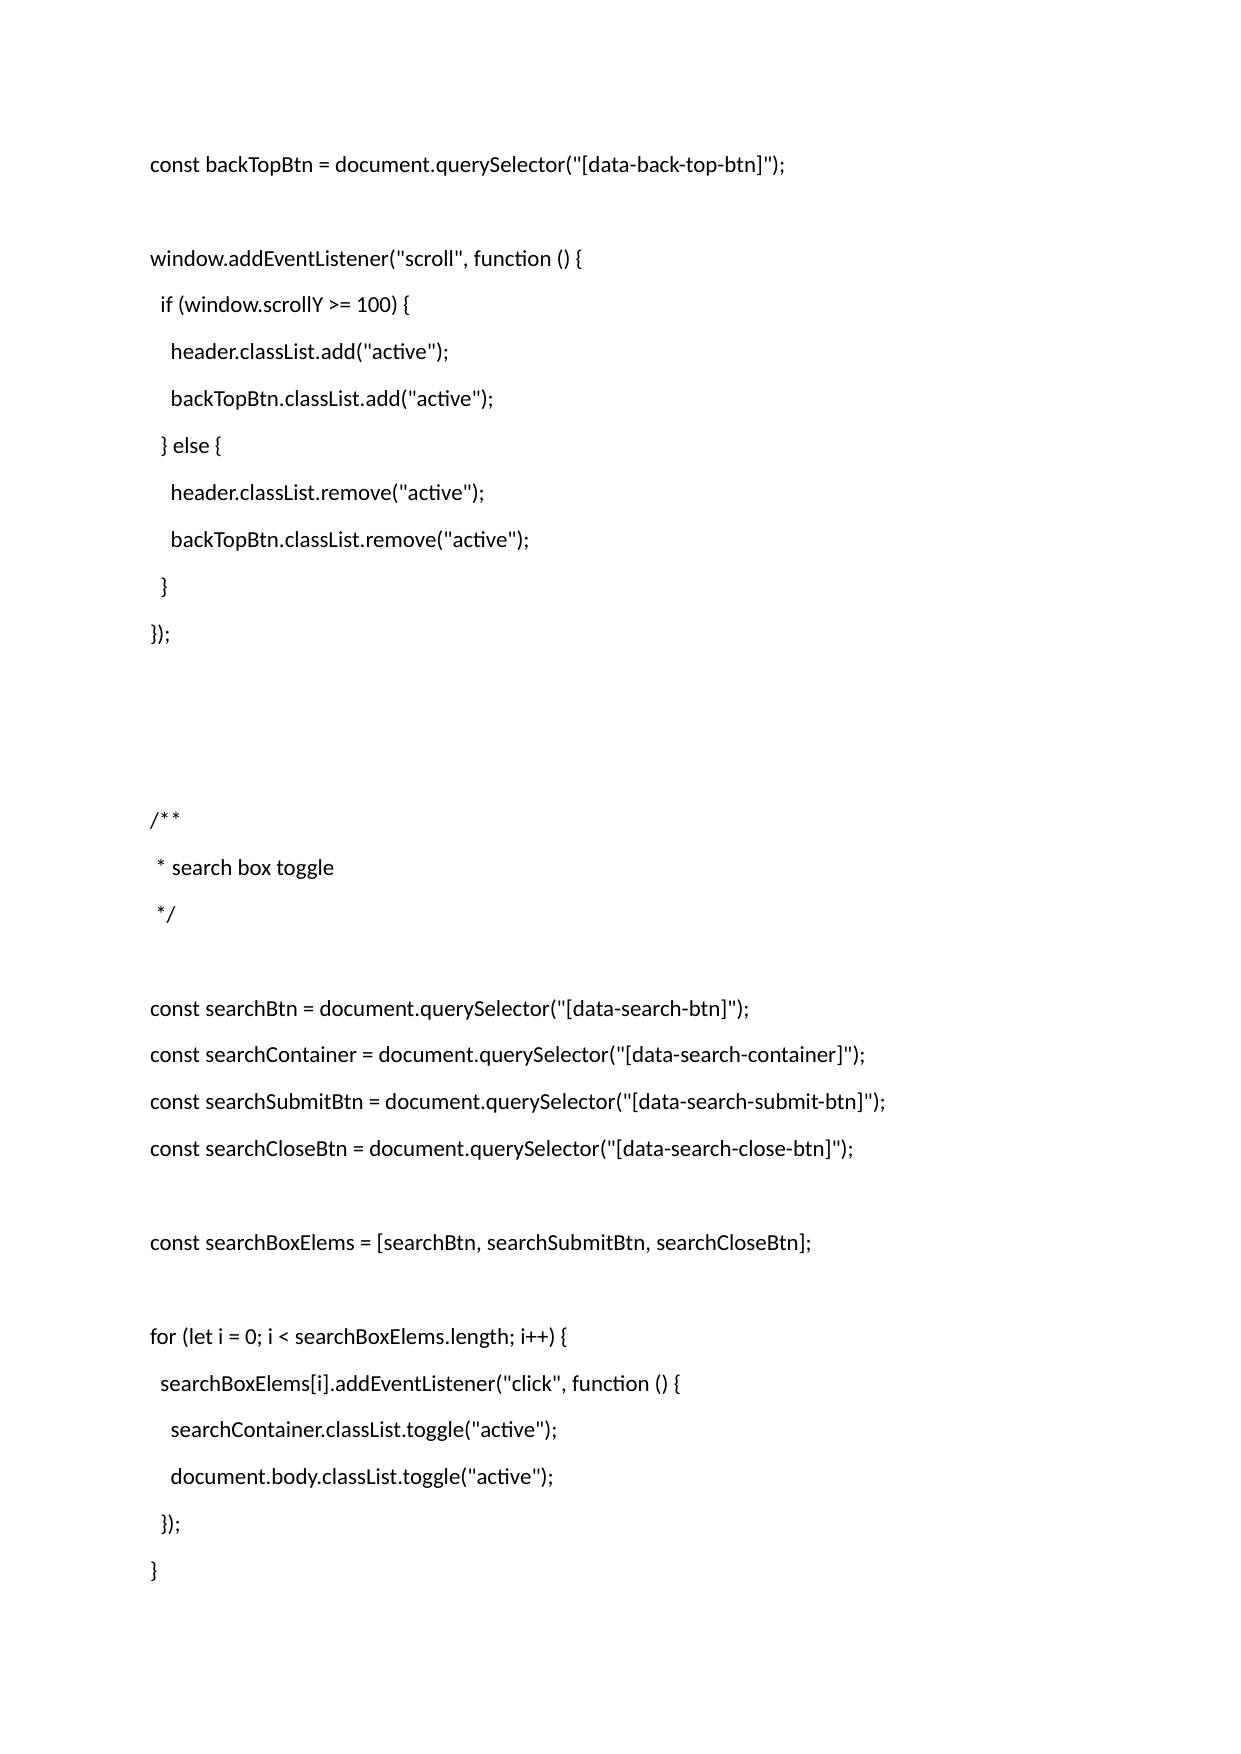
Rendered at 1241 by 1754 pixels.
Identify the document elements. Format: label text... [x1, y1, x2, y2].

text } [150, 572, 1090, 600]
text header.classList.remove("active"); [150, 478, 1090, 506]
text const backTopBtn = document.querySelector("[data-back-top-btn]"); [150, 150, 1090, 178]
text }); [150, 619, 1090, 647]
text backTopBtn.classList.add("active"); [150, 384, 1090, 412]
text * search box toggle [150, 853, 1090, 881]
text document.body.classList.toggle("active"); [150, 1462, 1090, 1491]
text header.classList.add("active"); [150, 337, 1090, 366]
text window.addEventListener("scroll", function () { [150, 244, 1090, 272]
text if (window.scrollY >= 100) { [150, 291, 1090, 319]
text const searchBoxElems = [searchBtn, searchSubmitBtn, searchCloseBtn]; [150, 1228, 1090, 1256]
text }); [150, 1509, 1090, 1537]
text const searchBtn = document.querySelector("[data-search-btn]"); [150, 994, 1090, 1022]
text */ [150, 900, 1090, 928]
text searchBoxElems[i].addEventListener("click", function () { [150, 1369, 1090, 1397]
text for (let i = 0; i < searchBoxElems.length; i++) { [150, 1322, 1090, 1350]
text backTopBtn.classList.remove("active"); [150, 525, 1090, 553]
text const searchSubmitBtn = document.querySelector("[data-search-submit-btn]"); [150, 1087, 1090, 1116]
text } [150, 1556, 1090, 1584]
text searchContainer.classList.toggle("active"); [150, 1416, 1090, 1444]
text const searchCloseBtn = document.querySelector("[data-search-close-btn]"); [150, 1134, 1090, 1162]
text /** [150, 806, 1090, 834]
text } else { [150, 431, 1090, 459]
text const searchContainer = document.querySelector("[data-search-container]"); [150, 1041, 1090, 1069]
